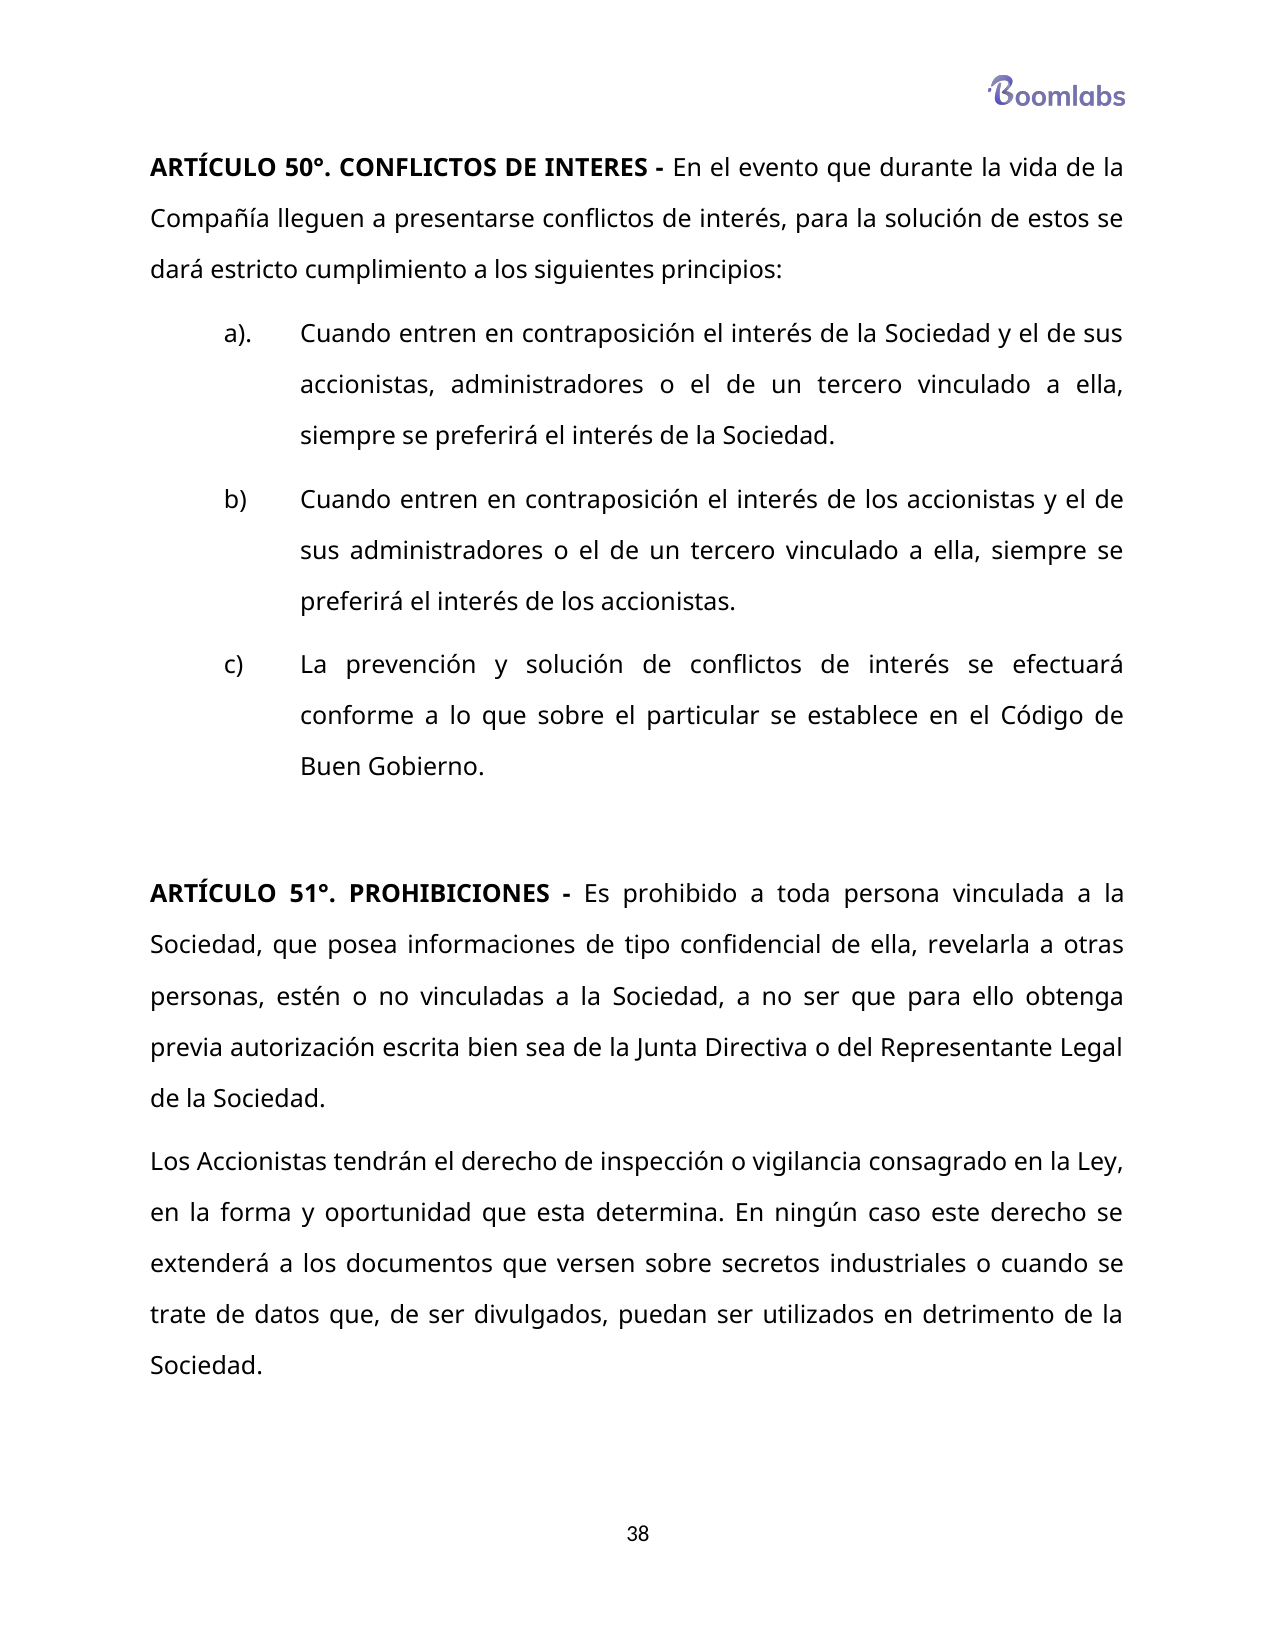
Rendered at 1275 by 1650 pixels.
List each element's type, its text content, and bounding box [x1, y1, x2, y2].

text ARTÍCULO 50°. CONFLICTOS DE INTERES - En el evento que durante la vida de la Compañía lleguen a presentarse conflictos de interés, para la solución de estos se dará estricto cumplimiento a los siguientes principios: [150, 150, 1125, 286]
text Los Accionistas tendrán el derecho de inspección o vigilancia consagrado en la Ley, en la forma y oportunidad que esta determina. En ningún caso este derecho se extenderá a los documentos que versen sobre secretos industriales o cuando se trate de datos que, de ser divulgados, puedan ser utilizados en detrimento de la Sociedad. [150, 1144, 1125, 1382]
picture [987, 75, 1125, 107]
text b) Cuando entren en contraposición el interés de los accionistas y el de sus administradores o el de un tercero vinculado a ella, siempre se preferirá el interés de los accionistas. [224, 481, 1125, 617]
text ARTÍCULO 51°. PROHIBICIONES - Es prohibido a toda persona vinculada a la Sociedad, que posea informaciones de tipo confidencial de ella, revelarla a otras personas, estén o no vinculadas a la Sociedad, a no ser que para ello obtenga previa autorización escrita bien sea de la Junta Directiva o del Representante Legal de la Sociedad. [150, 876, 1125, 1114]
text c) La prevención y solución de conflictos de interés se efectuará conforme a lo que sobre el particular se establece en el Código de Buen Gobierno. [224, 647, 1125, 783]
text a). Cuando entren en contraposición el interés de la Sociedad y el de sus accionistas, administradores o el de un tercero vinculado a ella, siempre se preferirá el interés de la Sociedad. [224, 316, 1125, 452]
